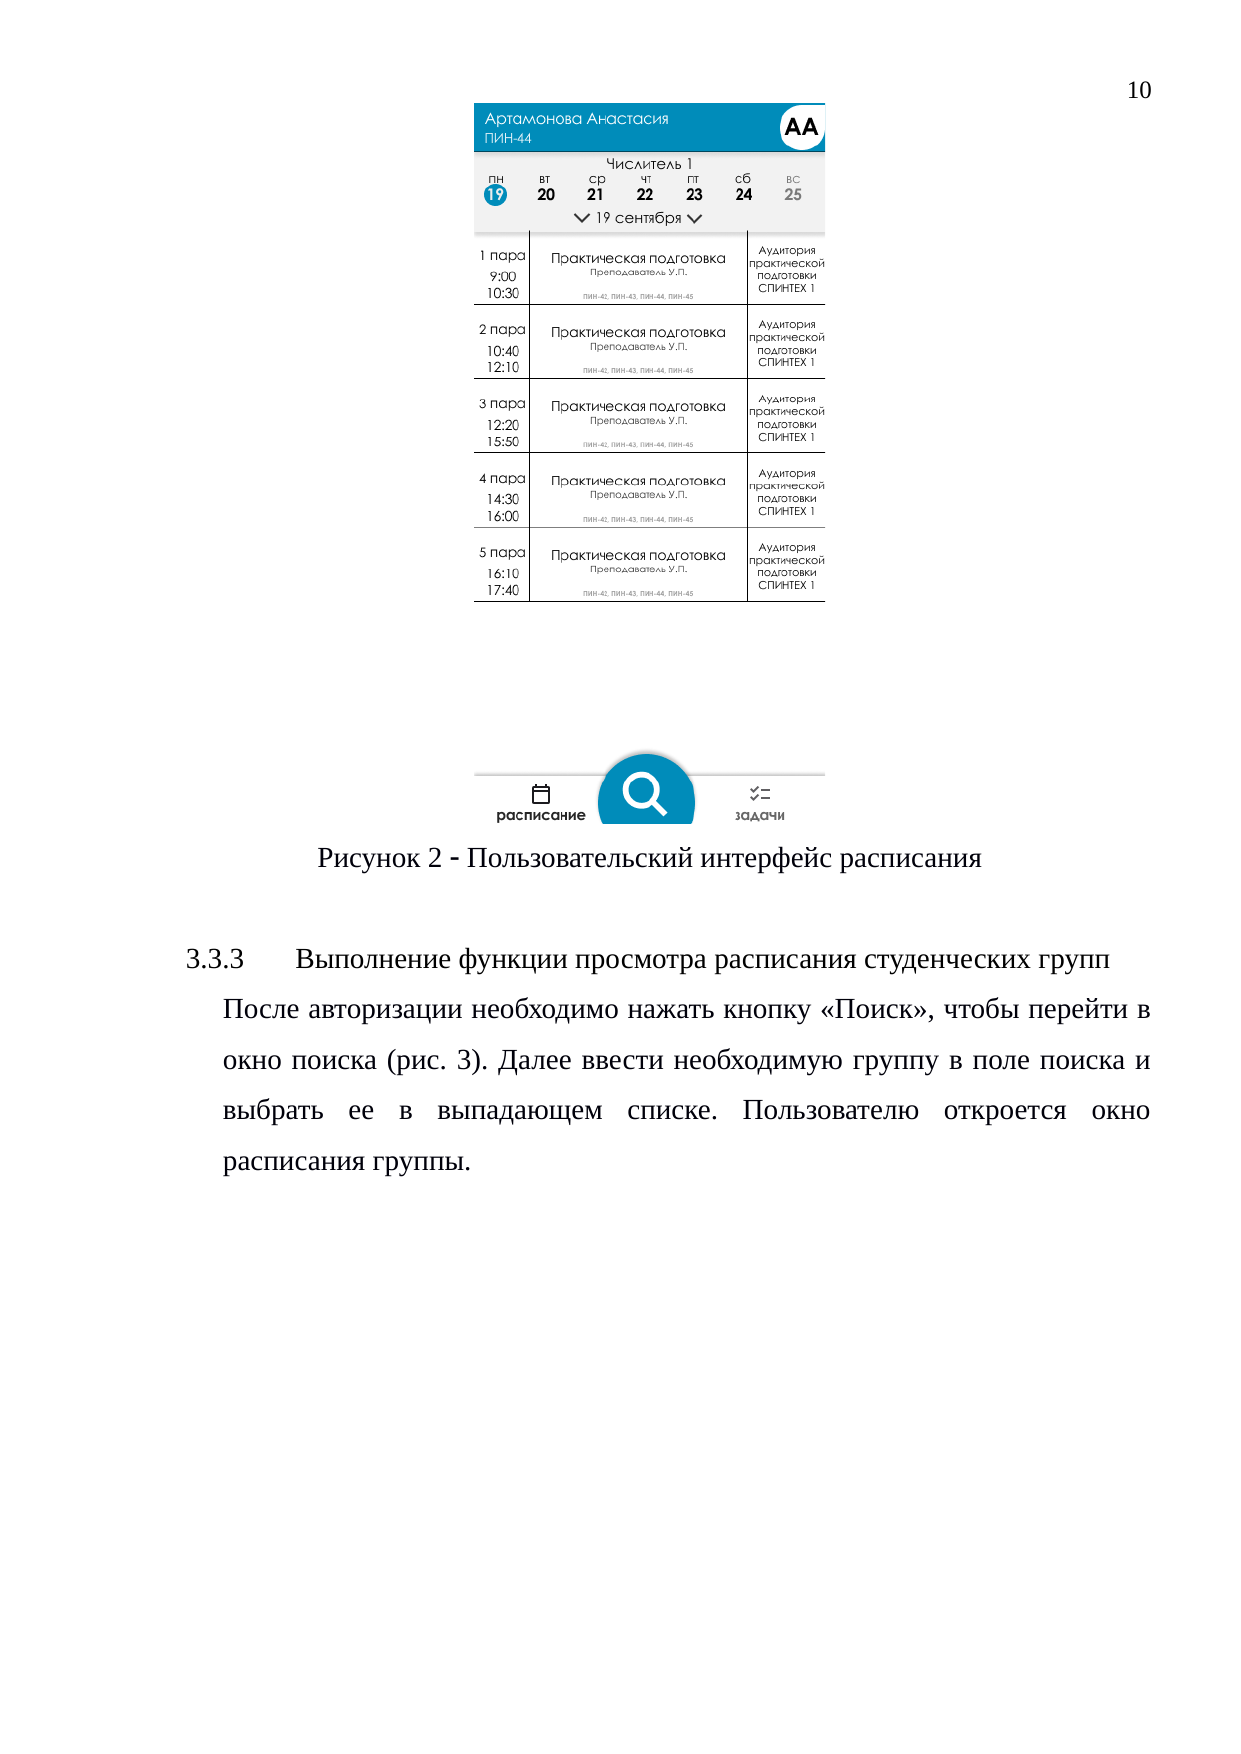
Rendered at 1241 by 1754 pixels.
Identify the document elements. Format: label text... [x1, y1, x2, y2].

text Выполнение функции просмотра расписания студенческих групп [186, 941, 1152, 975]
picture [623, 772, 666, 815]
text После авторизации необходимо нажать кнопку «Поиск», чтобы перейти в окно поиска (рис. 3). Далее ввести необходимую группу в поле поиска и выбрать ее в выпадающем списке. Пользователю откроется окно расписания группы. [223, 992, 1152, 1176]
picture [474, 153, 826, 824]
text Рисунок 2 Пользовательский интерфейс расписания [148, 841, 1152, 874]
picture [781, 106, 826, 149]
